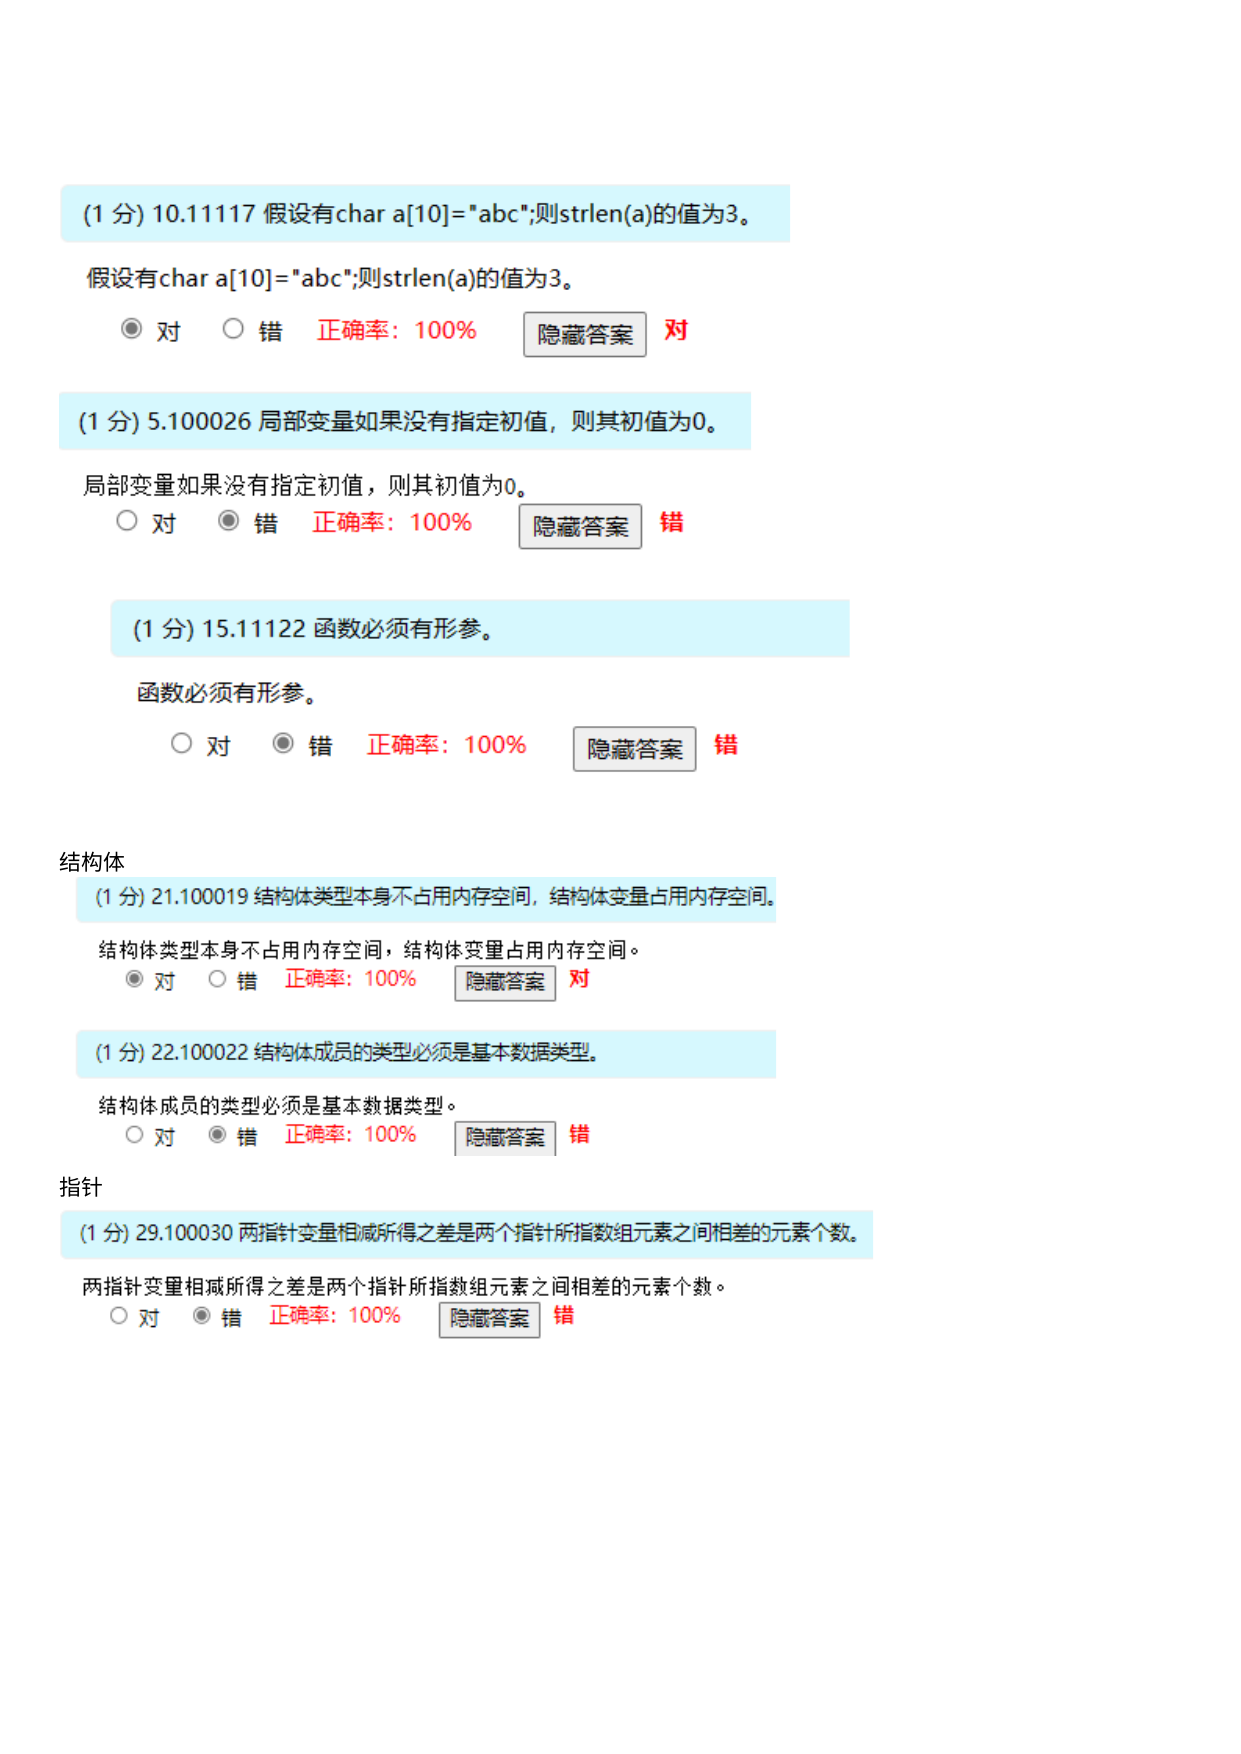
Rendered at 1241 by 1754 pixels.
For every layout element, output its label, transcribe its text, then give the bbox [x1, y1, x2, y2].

picture [59, 162, 791, 367]
picture [59, 584, 850, 830]
text 结构体 [59, 844, 1122, 877]
text 指针 [59, 1169, 1122, 1202]
picture [59, 877, 777, 1156]
picture [59, 1202, 874, 1345]
picture [59, 389, 752, 559]
